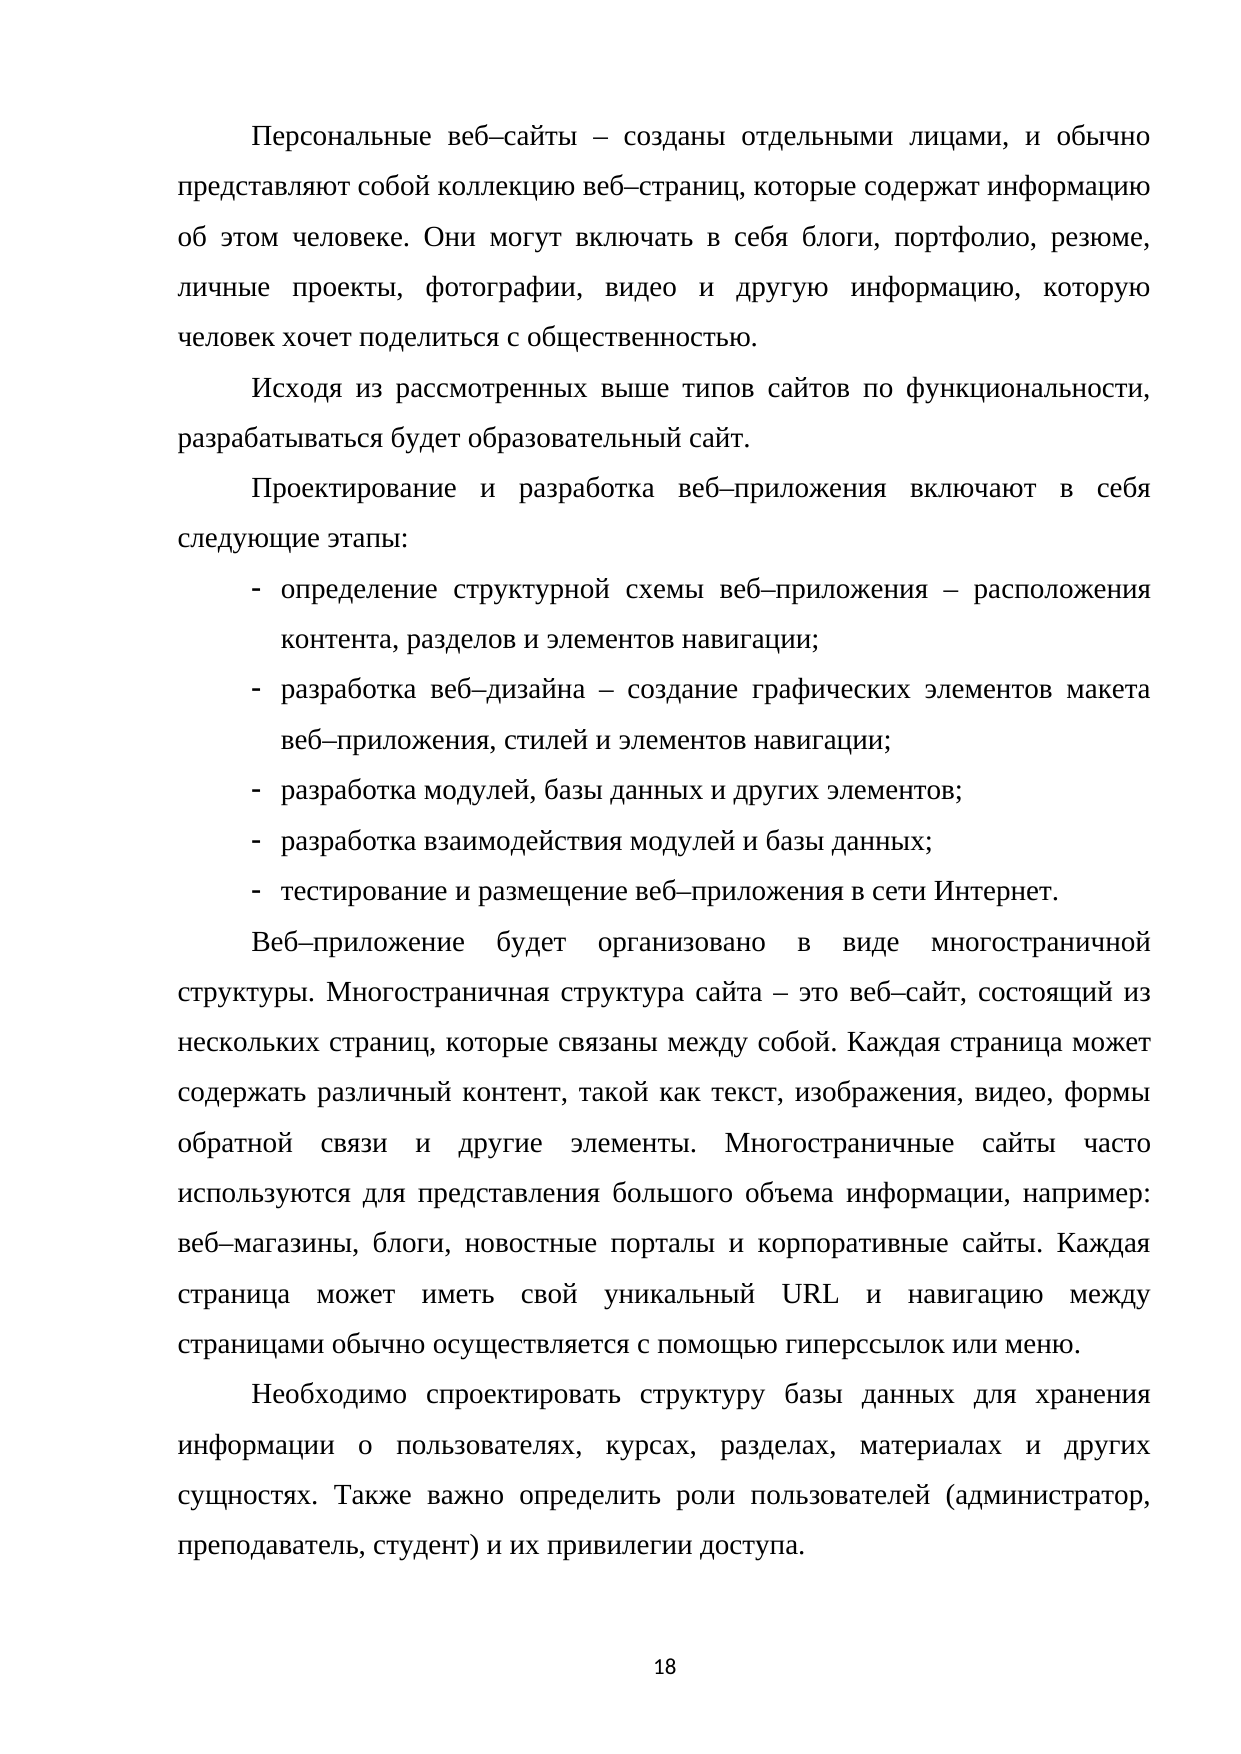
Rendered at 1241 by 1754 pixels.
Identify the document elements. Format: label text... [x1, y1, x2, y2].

list определение структурной схемы веб–приложения – расположения контента, разделов и элементов навигации; [251, 571, 1152, 655]
list разработка взаимодействия модулей и базы данных; [251, 823, 1152, 856]
text Исходя из рассмотренных выше типов сайтов по функциональности, разрабатываться будет образовательный сайт. [177, 370, 1152, 453]
list разработка веб–дизайна – создание графических элементов макета веб–приложения, стилей и элементов навигации; [251, 672, 1152, 756]
text Проектирование и разработка веб–приложения включают в себя следующие этапы: [177, 470, 1152, 554]
text Веб–приложение будет организовано в виде многостраничной структуры. Многостраничная структура сайта – это веб–сайт, состоящий из нескольких страниц, которые связаны между собой. Каждая страница может содержать различный контент, такой как текст, изображения, видео, формы обратной связи и другие элементы. Многостраничные сайты часто используются для представления большого объема информации, например: веб–магазины, блоги, новостные порталы и корпоративные сайты. Каждая страница может иметь свой уникальный URL и навигацию между страницами обычно осуществляется с помощью гиперссылок или меню. [177, 924, 1152, 1360]
text Персональные веб–сайты – созданы отдельными лицами, и обычно представляют собой коллекцию веб–страниц, которые содержат информацию об этом человеке. Они могут включать в себя блоги, портфолио, резюме, личные проекты, фотографии, видео и другую информацию, которую человек хочет поделиться с общественностью. [177, 118, 1152, 353]
list тестирование и размещение веб–приложения в сети Интернет. [251, 873, 1152, 907]
text Необходимо спроектировать структуру базы данных для хранения информации о пользователях, курсах, разделах, материалах и других сущностях. Также важно определить роли пользователей (администратор, преподаватель, студент) и их привилегии доступа. [177, 1376, 1152, 1561]
list разработка модулей, базы данных и других элементов; [251, 772, 1152, 806]
